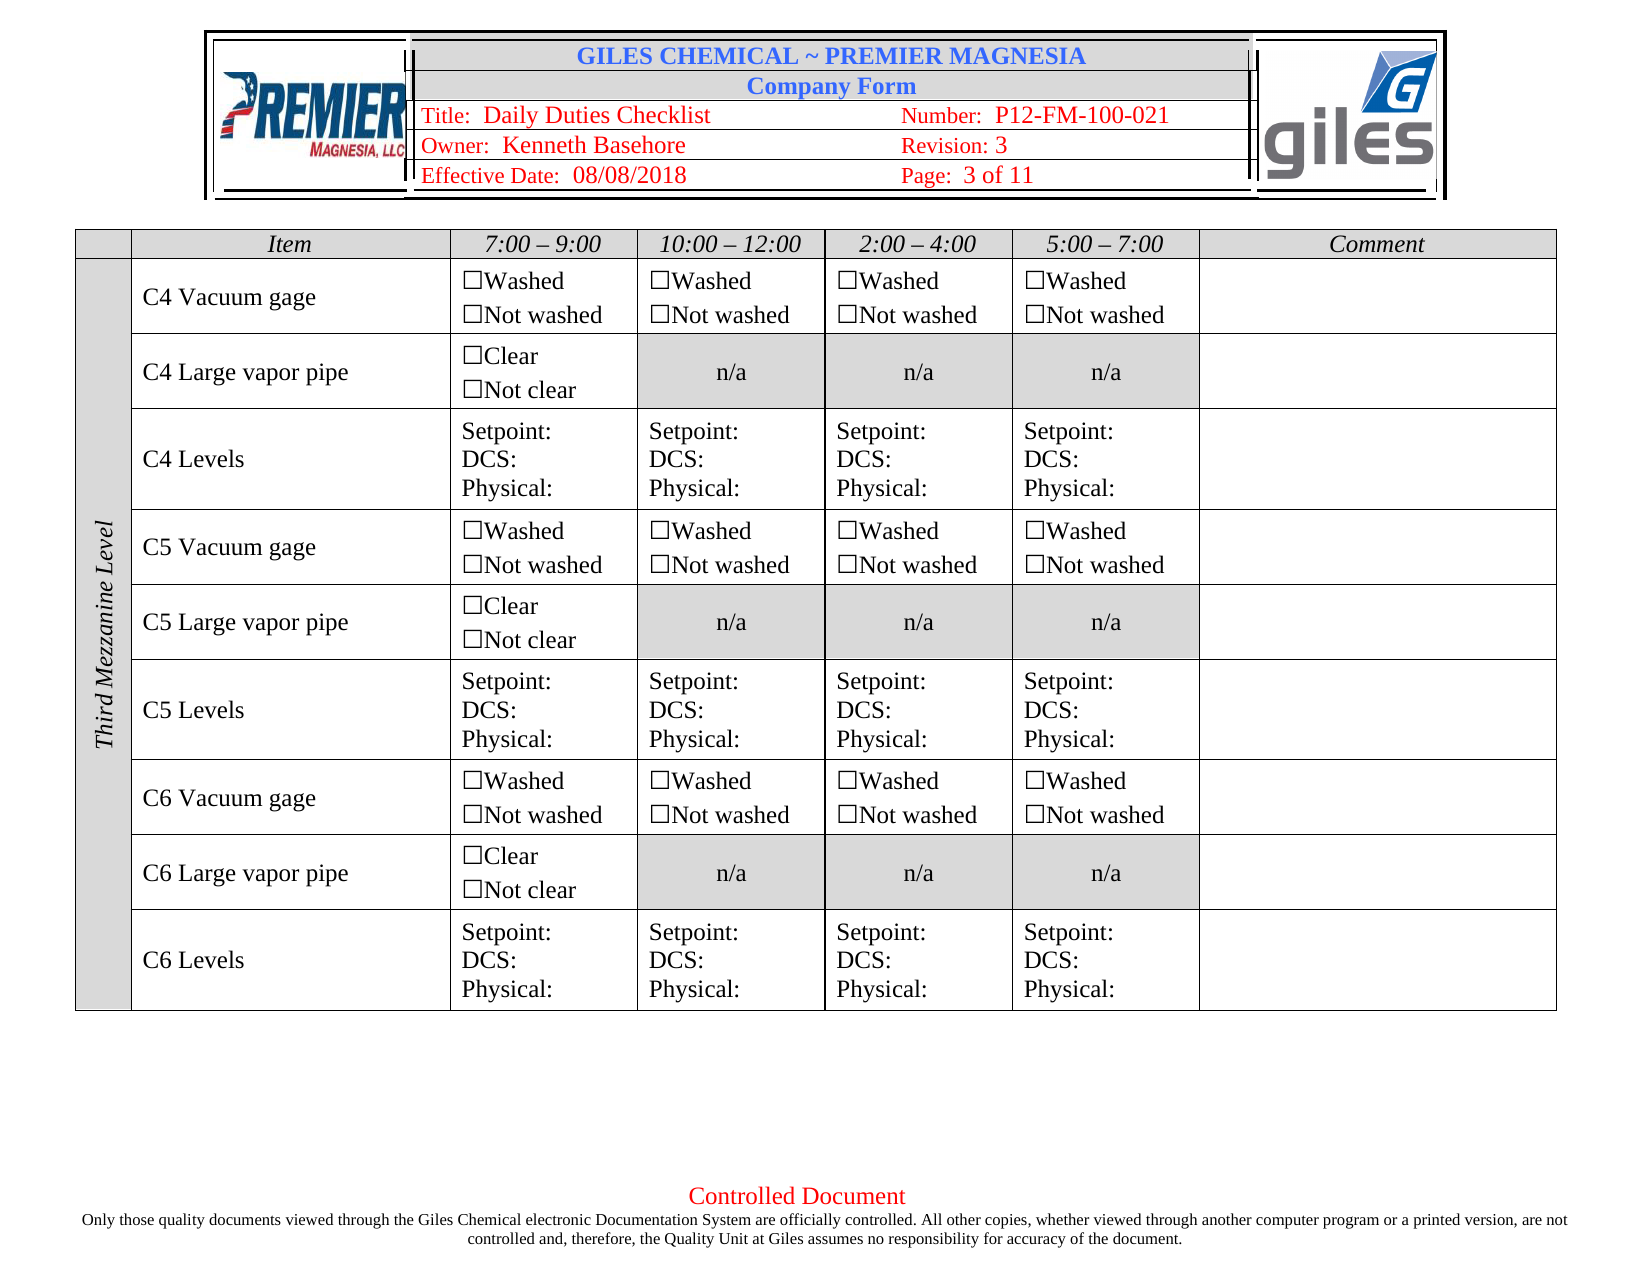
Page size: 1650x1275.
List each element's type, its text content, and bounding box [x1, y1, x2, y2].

table_cell Third Mezzanine Level [76, 259, 131, 1009]
table_header Comment [1200, 230, 1556, 258]
table_header 10:00 – 12:00 [638, 230, 824, 258]
table_cell C6 Levels [132, 910, 450, 1009]
table_header [76, 230, 131, 258]
table_header 5:00 – 7:00 [1013, 230, 1199, 258]
table_cell Washed Not washed [638, 760, 824, 834]
table_cell Setpoint: DCS: Physical: [451, 910, 637, 1009]
table_cell n/a [1013, 334, 1199, 408]
table_header Item [132, 230, 450, 258]
table_cell Setpoint: DCS: Physical: [1013, 910, 1199, 1009]
table_cell [1200, 259, 1556, 333]
table_cell [1200, 835, 1556, 909]
table_cell Setpoint: DCS: Physical: [826, 660, 1012, 759]
table_cell Clear Not clear [451, 835, 637, 909]
table_cell n/a [638, 585, 824, 658]
table_cell Washed Not washed [451, 259, 637, 333]
table_cell Setpoint: DCS: Physical: [451, 660, 637, 759]
table_cell n/a [638, 835, 824, 909]
table_header 7:00 – 9:00 [451, 230, 637, 258]
table_cell [1200, 585, 1556, 658]
table_cell n/a [826, 835, 1012, 909]
table_cell [1200, 910, 1556, 1009]
table_cell Washed Not washed [451, 760, 637, 834]
table_cell Setpoint: DCS: Physical: [1013, 660, 1199, 759]
table_cell C4 Large vapor pipe [132, 334, 450, 408]
table_cell C4 Vacuum gage [132, 259, 450, 333]
table_cell Washed Not washed [1013, 510, 1199, 583]
table_cell Washed Not washed [826, 760, 1012, 834]
table_cell [1200, 760, 1556, 834]
table_cell Setpoint: DCS: Physical: [638, 409, 824, 508]
table_cell Clear Not clear [451, 334, 637, 408]
table_cell [1200, 660, 1556, 759]
table_cell C5 Levels [132, 660, 450, 759]
table_cell Setpoint: DCS: Physical: [451, 409, 637, 508]
table_cell [1200, 409, 1556, 508]
table_cell Washed Not washed [638, 510, 824, 583]
table_cell Setpoint: DCS: Physical: [826, 409, 1012, 508]
table_cell Washed Not washed [1013, 259, 1199, 333]
table_cell n/a [1013, 835, 1199, 909]
table_cell [1200, 334, 1556, 408]
table_cell n/a [638, 334, 824, 408]
table_cell Setpoint: DCS: Physical: [826, 910, 1012, 1009]
table_cell Setpoint: DCS: Physical: [1013, 409, 1199, 508]
table_cell C4 Levels [132, 409, 450, 508]
table_cell n/a [826, 585, 1012, 658]
table_cell C6 Vacuum gage [132, 760, 450, 834]
table_cell Washed Not washed [826, 510, 1012, 583]
table_cell Washed Not washed [451, 510, 637, 583]
table_cell n/a [1013, 585, 1199, 658]
table_cell Setpoint: DCS: Physical: [638, 660, 824, 759]
picture [1264, 51, 1437, 179]
table_cell C5 Vacuum gage [132, 510, 450, 583]
table_cell [1200, 510, 1556, 583]
table_cell C5 Large vapor pipe [132, 585, 450, 658]
table_cell Washed Not washed [826, 259, 1012, 333]
table_cell n/a [826, 334, 1012, 408]
table_cell Washed Not washed [1013, 760, 1199, 834]
table_header 2:00 – 4:00 [826, 230, 1012, 258]
table_cell C6 Large vapor pipe [132, 835, 450, 909]
table_cell Washed Not washed [638, 259, 824, 333]
table_cell Clear Not clear [451, 585, 637, 658]
table_cell Setpoint: DCS: Physical: [638, 910, 824, 1009]
